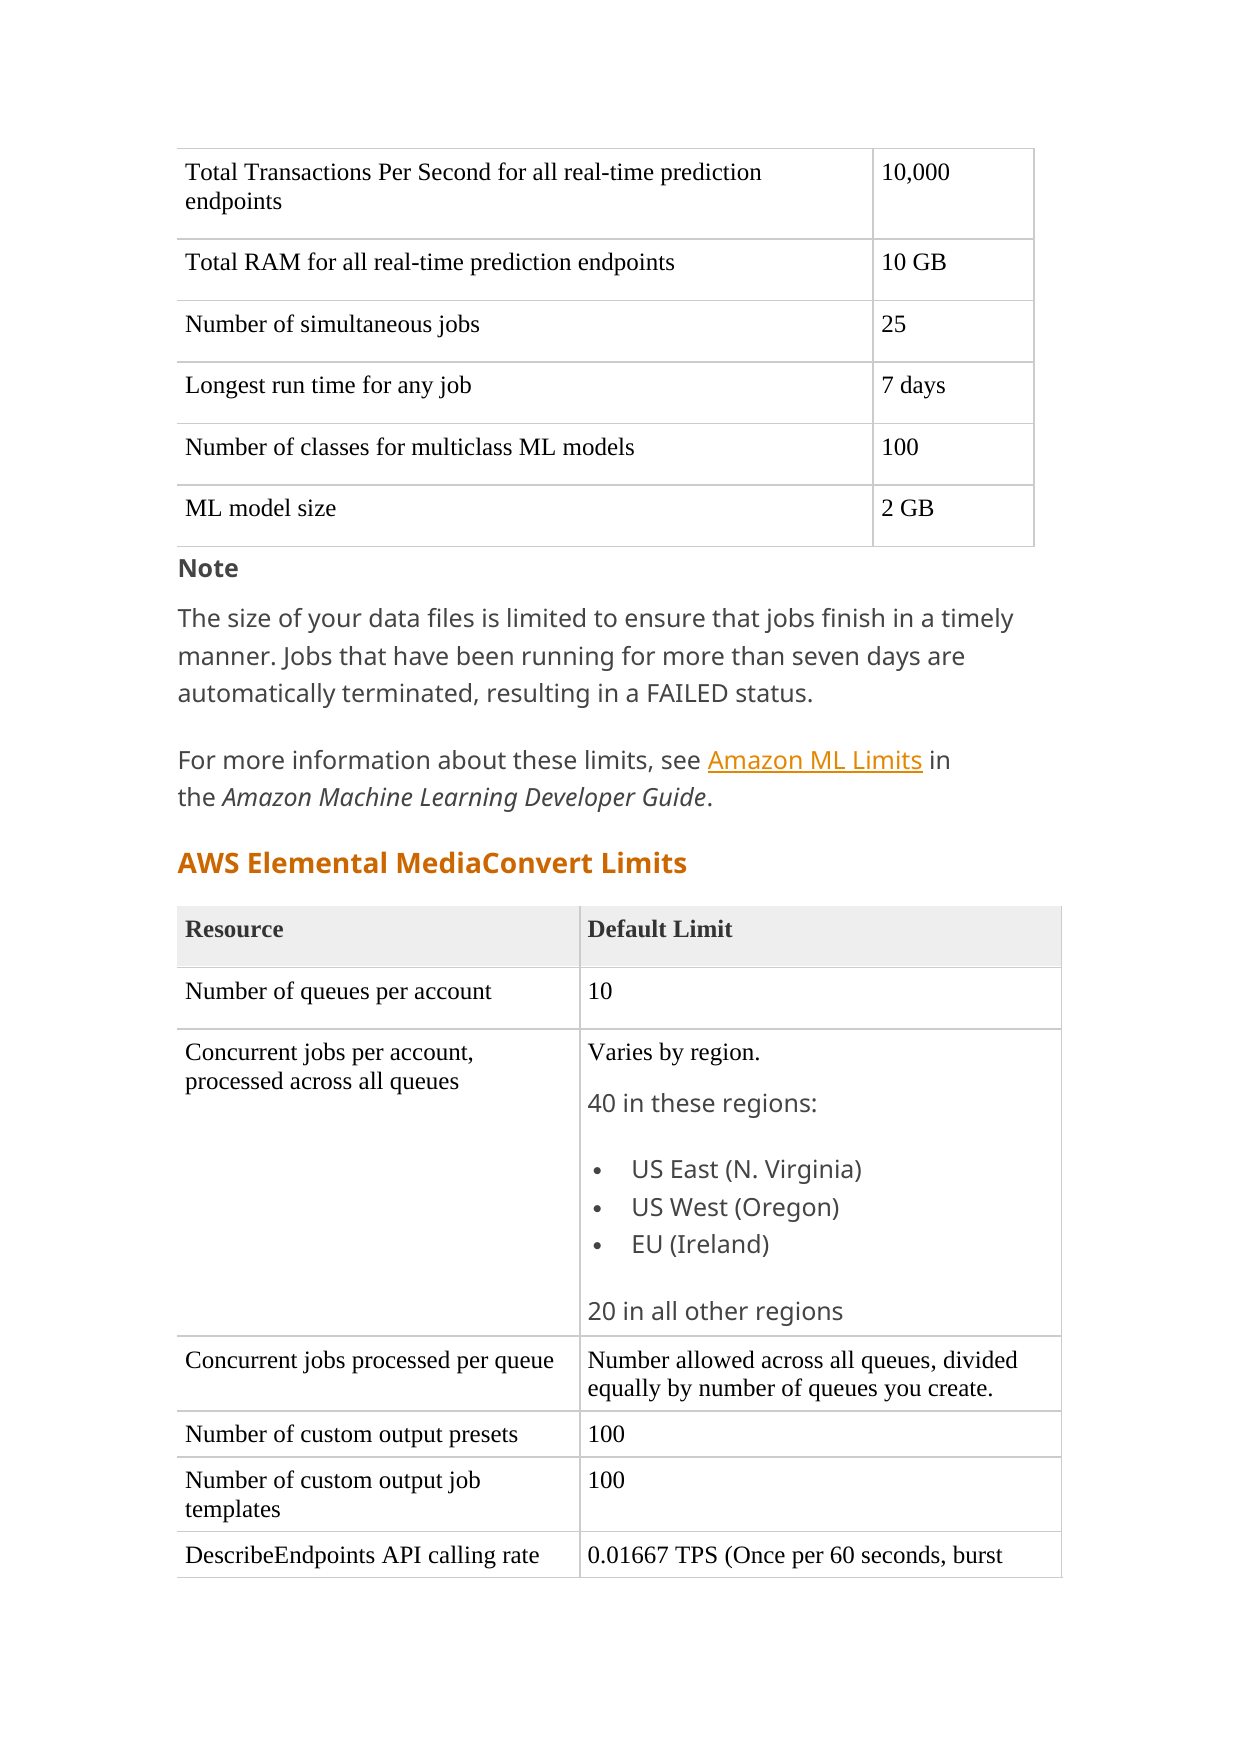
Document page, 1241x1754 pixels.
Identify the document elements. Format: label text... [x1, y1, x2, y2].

table_cell ML model size [177, 486, 872, 546]
table_cell 10 GB [874, 240, 1033, 299]
table_cell 7 days [874, 363, 1033, 423]
text The size of your data files is limited to ensure that jobs finish in a timely manner. Jobs that have been running for more than seven days are automatically terminated, resulting in a FAILED status. [177, 597, 1063, 710]
table_cell 100 [581, 1412, 1061, 1456]
table_cell Concurrent jobs processed per queue [177, 1337, 579, 1410]
table_cell 100 [874, 424, 1033, 484]
table_cell Longest run time for any job [177, 363, 872, 423]
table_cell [177, 1532, 579, 1577]
text Note [177, 547, 1063, 585]
table_cell Number of classes for multiclass ML models [177, 424, 872, 484]
table_cell Total RAM for all real-time prediction endpoints [177, 240, 872, 299]
table_header Default Limit [581, 906, 1061, 966]
table_cell 25 [874, 301, 1033, 361]
table_cell Number allowed across all queues, divided equally by number of queues you create. [581, 1337, 1061, 1410]
text For more information about these limits, see Amazon ML Limits in the Amazon Machine Learning Developer Guide. [177, 739, 1063, 814]
table_cell Number of queues per account [177, 968, 579, 1028]
table_cell 100 [581, 1458, 1061, 1531]
table_cell 10,000 [874, 149, 1033, 238]
table_cell Number of simultaneous jobs [177, 301, 872, 361]
table_cell Number of custom output presets [177, 1412, 579, 1456]
table_cell Concurrent jobs per account, processed across all queues [177, 1030, 579, 1335]
text AWS Elemental MediaConvert Limits [177, 843, 1063, 881]
table_cell 10 [581, 968, 1061, 1028]
table_cell 2 GB [874, 486, 1033, 546]
table_cell Total Transactions Per Second for all real-time prediction endpoints [177, 149, 872, 238]
table_cell Varies by region. 40 in these regions: US East (N. Virginia) US West (Oregon) EU (Ireland) 20 in all other regions [581, 1030, 1061, 1335]
table_cell Number of custom output job templates [177, 1458, 579, 1531]
table_header Resource [177, 906, 579, 966]
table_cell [581, 1532, 1061, 1577]
